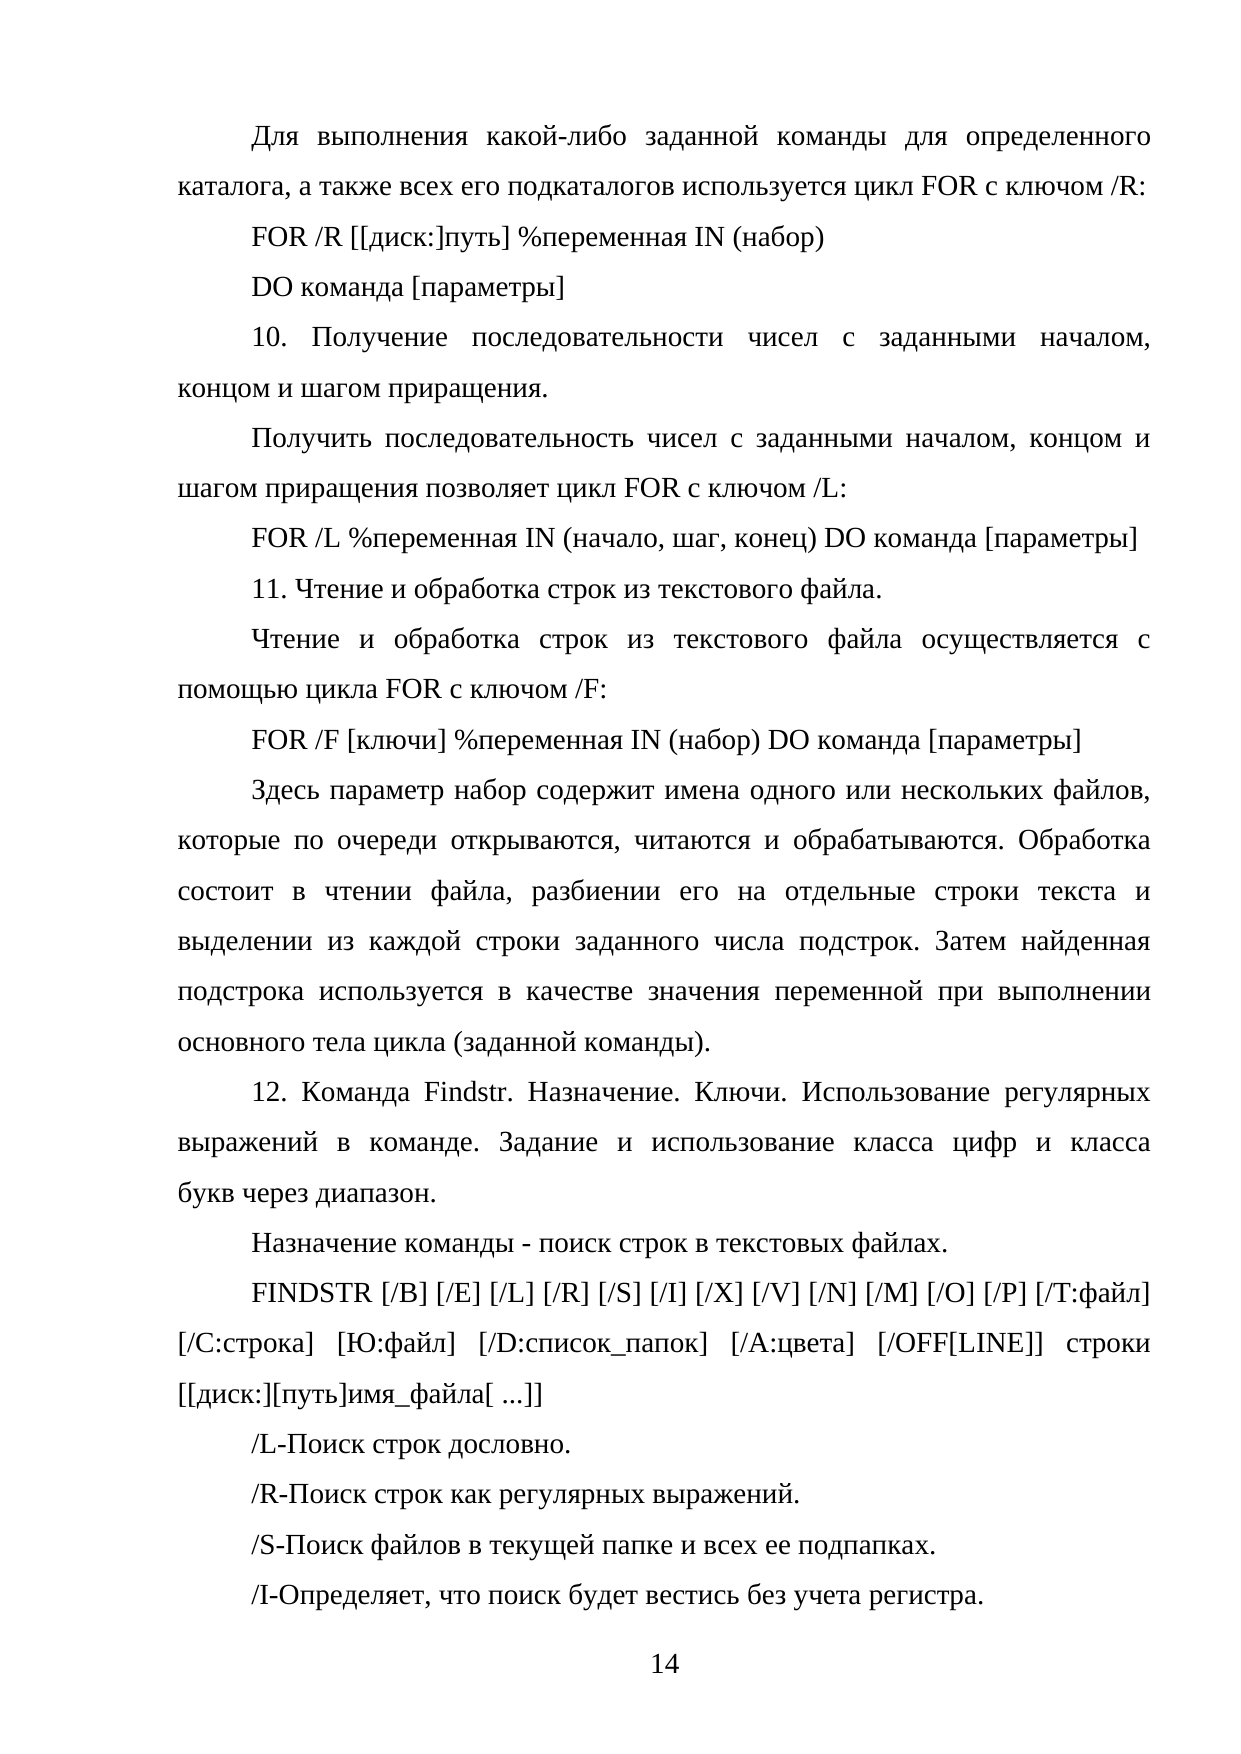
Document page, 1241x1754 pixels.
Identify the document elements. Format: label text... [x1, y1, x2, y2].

text DO команда [параметры] [177, 269, 1152, 303]
text Здесь параметр набор содержит имена одного или нескольких файлов, которые по очереди открываются, читаются и обрабатываются. Обработка состоит в чтении файла, разбиении его на отдельные строки текста и выделении из каждой строки заданного числа подстрок. Затем найденная подстрока используется в качестве значения переменной при выполнении основного тела цикла (заданной команды). [177, 772, 1152, 1057]
text /R-Поиск строк как регулярных выражений. [177, 1477, 1152, 1510]
text Для выполнения какой-либо заданной команды для определенного каталога, а также всех его подкаталогов используется цикл FOR с ключом /R: [177, 118, 1152, 202]
text FOR /R [[диск:]путь] %переменная IN (набор) [177, 219, 1152, 252]
text Получить последовательность чисел с заданными началом, концом и шагом приращения позволяет цикл FOR с ключом /L: [177, 420, 1152, 504]
text /L-Поиск строк дословно. [177, 1426, 1152, 1460]
text 10. Получение последовательности чисел с заданными началом, концом и шагом приращения. [177, 319, 1152, 403]
text /I-Определяет, что поиск будет вестись без учета регистра. [177, 1577, 1152, 1611]
text FINDSTR [/B] [/E] [/L] [/R] [/S] [/I] [/X] [/V] [/N] [/M] [/O] [/P] [/Т:файл] [/C:строка] [Ю:файл] [/D:список_папок] [/A:цвета] [/OFF[LINE]] строки [[диск:][путь]имя_файла[ ...]] [177, 1275, 1152, 1409]
text 12. Команда Findstr. Назначение. Ключи. Использование регулярных выражений в команде. Задание и использование класса цифр и класса букв через диапазон. [177, 1074, 1152, 1208]
text /S-Поиск файлов в текущей папке и всех ее подпапках. [177, 1527, 1152, 1560]
text FOR /L %переменная IN (начало, шаг, конец) DO команда [параметры] [177, 521, 1152, 554]
text Назначение команды - поиск строк в текстовых файлах. [177, 1225, 1152, 1258]
text Чтение и обработка строк из текстового файла осуществляется с помощью цикла FOR с ключом /F: [177, 621, 1152, 705]
text 11. Чтение и обработка строк из текстового файла. [177, 571, 1152, 604]
text FOR /F [ключи] %переменная IN (набор) DO команда [параметры] [177, 722, 1152, 755]
